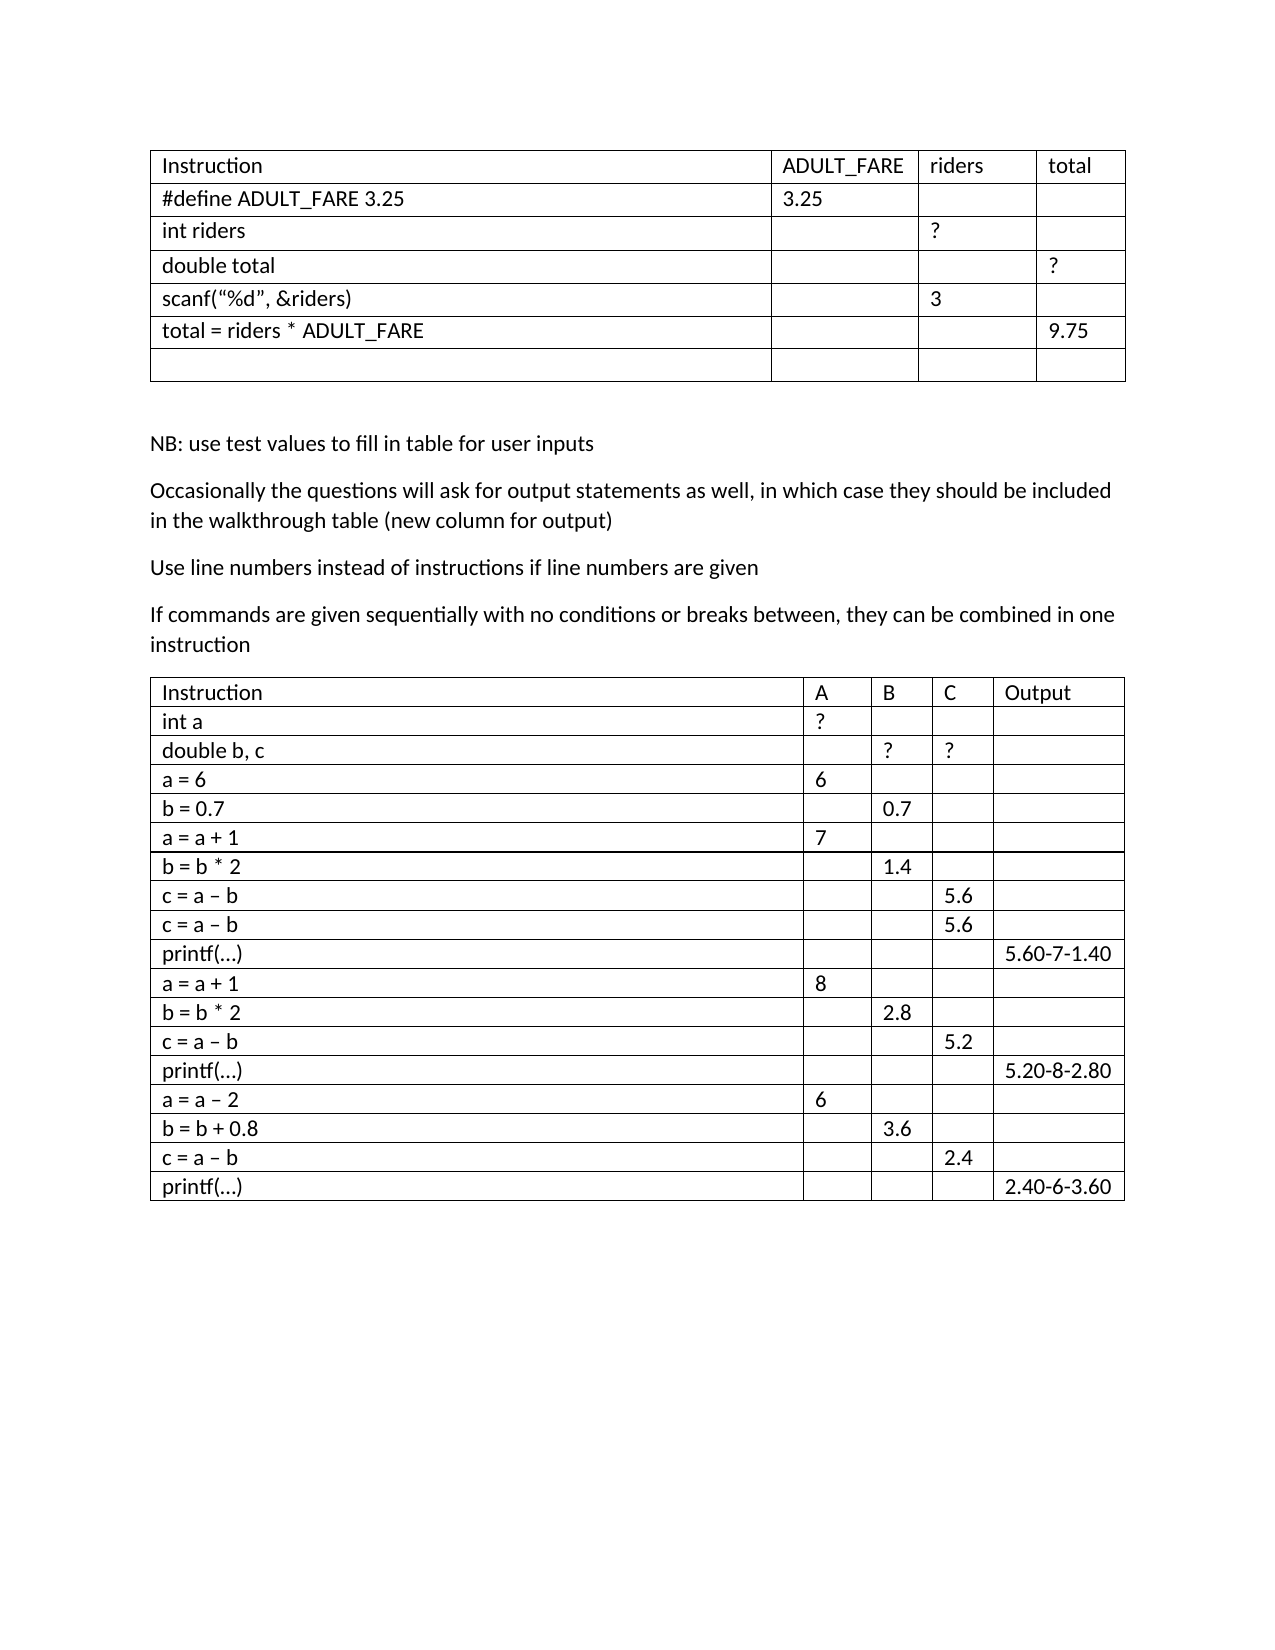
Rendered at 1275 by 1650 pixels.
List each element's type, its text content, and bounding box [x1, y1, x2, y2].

table_cell [933, 853, 993, 880]
table_cell [994, 911, 1124, 938]
table_cell [994, 736, 1124, 764]
table_header total [1037, 151, 1125, 183]
table_cell b = b * 2 [151, 998, 803, 1026]
table_cell double b, c [151, 736, 803, 764]
table_cell 3.25 [772, 184, 918, 216]
table_cell [933, 969, 993, 997]
table_header A [804, 678, 871, 706]
table_header ADULT_FARE [772, 151, 918, 183]
table_cell [151, 349, 771, 381]
table_cell 8 [804, 969, 871, 997]
table_cell [804, 1027, 871, 1055]
table_cell [872, 881, 932, 909]
table_cell [933, 1172, 993, 1200]
table_cell [933, 765, 993, 793]
table_cell [872, 911, 932, 938]
table_cell [933, 940, 993, 968]
table_cell #define ADULT_FARE 3.25 [151, 184, 771, 216]
table_cell [804, 1056, 871, 1084]
text Occasionally the questions will ask for output statements as well, in which case they should be included in the walkthrough table (new column for output) [150, 476, 1125, 534]
table_cell [933, 1056, 993, 1084]
table_cell a = 6 [151, 765, 803, 793]
table_cell [1037, 284, 1125, 316]
table_cell b = b + 0.8 [151, 1114, 803, 1142]
table_cell [994, 853, 1124, 880]
table_header B [872, 678, 932, 706]
table_cell 1.4 [872, 853, 932, 880]
table_cell 0.7 [872, 794, 932, 822]
table_header Instruction [151, 151, 771, 183]
table_cell [933, 794, 993, 822]
table_cell [872, 1027, 932, 1055]
table_cell 2.4 [933, 1143, 993, 1171]
table_cell a = a + 1 [151, 969, 803, 997]
table_cell int riders [151, 217, 771, 250]
table_header C [933, 678, 993, 706]
table_cell [933, 998, 993, 1026]
table_cell [872, 940, 932, 968]
table_cell double total [151, 251, 771, 283]
table_cell 5.60-7-1.40 [994, 940, 1124, 968]
table_cell printf(…) [151, 940, 803, 968]
table_cell [804, 998, 871, 1026]
table_cell [919, 317, 1036, 348]
table_cell 2.8 [872, 998, 932, 1026]
table_cell [994, 794, 1124, 822]
table_cell [919, 184, 1036, 216]
table_cell [804, 1143, 871, 1171]
table_cell [872, 1172, 932, 1200]
table_cell [872, 1143, 932, 1171]
table_cell [804, 1172, 871, 1200]
table_cell [804, 911, 871, 938]
table_cell 5.2 [933, 1027, 993, 1055]
table_cell printf(…) [151, 1056, 803, 1084]
table_cell [772, 251, 918, 283]
table_cell ? [872, 736, 932, 764]
table_cell 5.6 [933, 911, 993, 938]
table_cell [994, 1027, 1124, 1055]
table_cell [994, 1085, 1124, 1113]
table_cell [933, 823, 993, 851]
table_cell 9.75 [1037, 317, 1125, 348]
table_cell [804, 853, 871, 880]
table_cell ? [919, 217, 1036, 250]
table_cell [772, 217, 918, 250]
table_cell c = a – b [151, 1027, 803, 1055]
table_cell b = 0.7 [151, 794, 803, 822]
table_cell [804, 881, 871, 909]
table_header Instruction [151, 678, 803, 706]
table_cell ? [933, 736, 993, 764]
table_cell 5.6 [933, 881, 993, 909]
table_header riders [919, 151, 1036, 183]
table_cell 7 [804, 823, 871, 851]
table_cell c = a – b [151, 881, 803, 909]
table_cell [804, 940, 871, 968]
table_cell a = a + 1 [151, 823, 803, 851]
text If commands are given sequentially with no conditions or breaks between, they can be combined in one instruction [150, 600, 1125, 658]
table_cell [804, 736, 871, 764]
table_cell printf(…) [151, 1172, 803, 1200]
table_cell [994, 1114, 1124, 1142]
table_cell [933, 1085, 993, 1113]
table_cell [994, 969, 1124, 997]
table_cell 2.40-6-3.60 [994, 1172, 1124, 1200]
table_cell 5.20-8-2.80 [994, 1056, 1124, 1084]
table_cell [772, 349, 918, 381]
table_cell [872, 1085, 932, 1113]
table_cell [1037, 349, 1125, 381]
table_cell [994, 707, 1124, 735]
table_cell ? [804, 707, 871, 735]
table_cell total = riders * ADULT_FARE [151, 317, 771, 348]
table_cell [872, 969, 932, 997]
table_cell scanf(“%d”, &riders) [151, 284, 771, 316]
table_cell [994, 881, 1124, 909]
table_cell 3 [919, 284, 1036, 316]
table_cell [994, 998, 1124, 1026]
table_cell [994, 1143, 1124, 1171]
table_cell [1037, 184, 1125, 216]
table_cell [872, 1056, 932, 1084]
table_cell int a [151, 707, 803, 735]
table_cell [772, 317, 918, 348]
text NB: use test values to fill in table for user inputs [150, 429, 1125, 457]
table_header Output [994, 678, 1124, 706]
table_cell [994, 765, 1124, 793]
table_cell [804, 794, 871, 822]
table_cell a = a – 2 [151, 1085, 803, 1113]
table_cell [872, 765, 932, 793]
table_cell [772, 284, 918, 316]
table_cell 3.6 [872, 1114, 932, 1142]
table_cell c = a – b [151, 1143, 803, 1171]
table_cell 6 [804, 1085, 871, 1113]
table_cell [1037, 217, 1125, 250]
table_cell [933, 707, 993, 735]
table_cell [872, 707, 932, 735]
table_cell 6 [804, 765, 871, 793]
table_cell c = a – b [151, 911, 803, 938]
table_cell [872, 823, 932, 851]
table_cell [933, 1114, 993, 1142]
text Use line numbers instead of instructions if line numbers are given [150, 553, 1125, 581]
table_cell b = b * 2 [151, 853, 803, 880]
table_cell [919, 251, 1036, 283]
table_cell [919, 349, 1036, 381]
table_cell ? [1037, 251, 1125, 283]
table_cell [804, 1114, 871, 1142]
table_cell [994, 823, 1124, 851]
